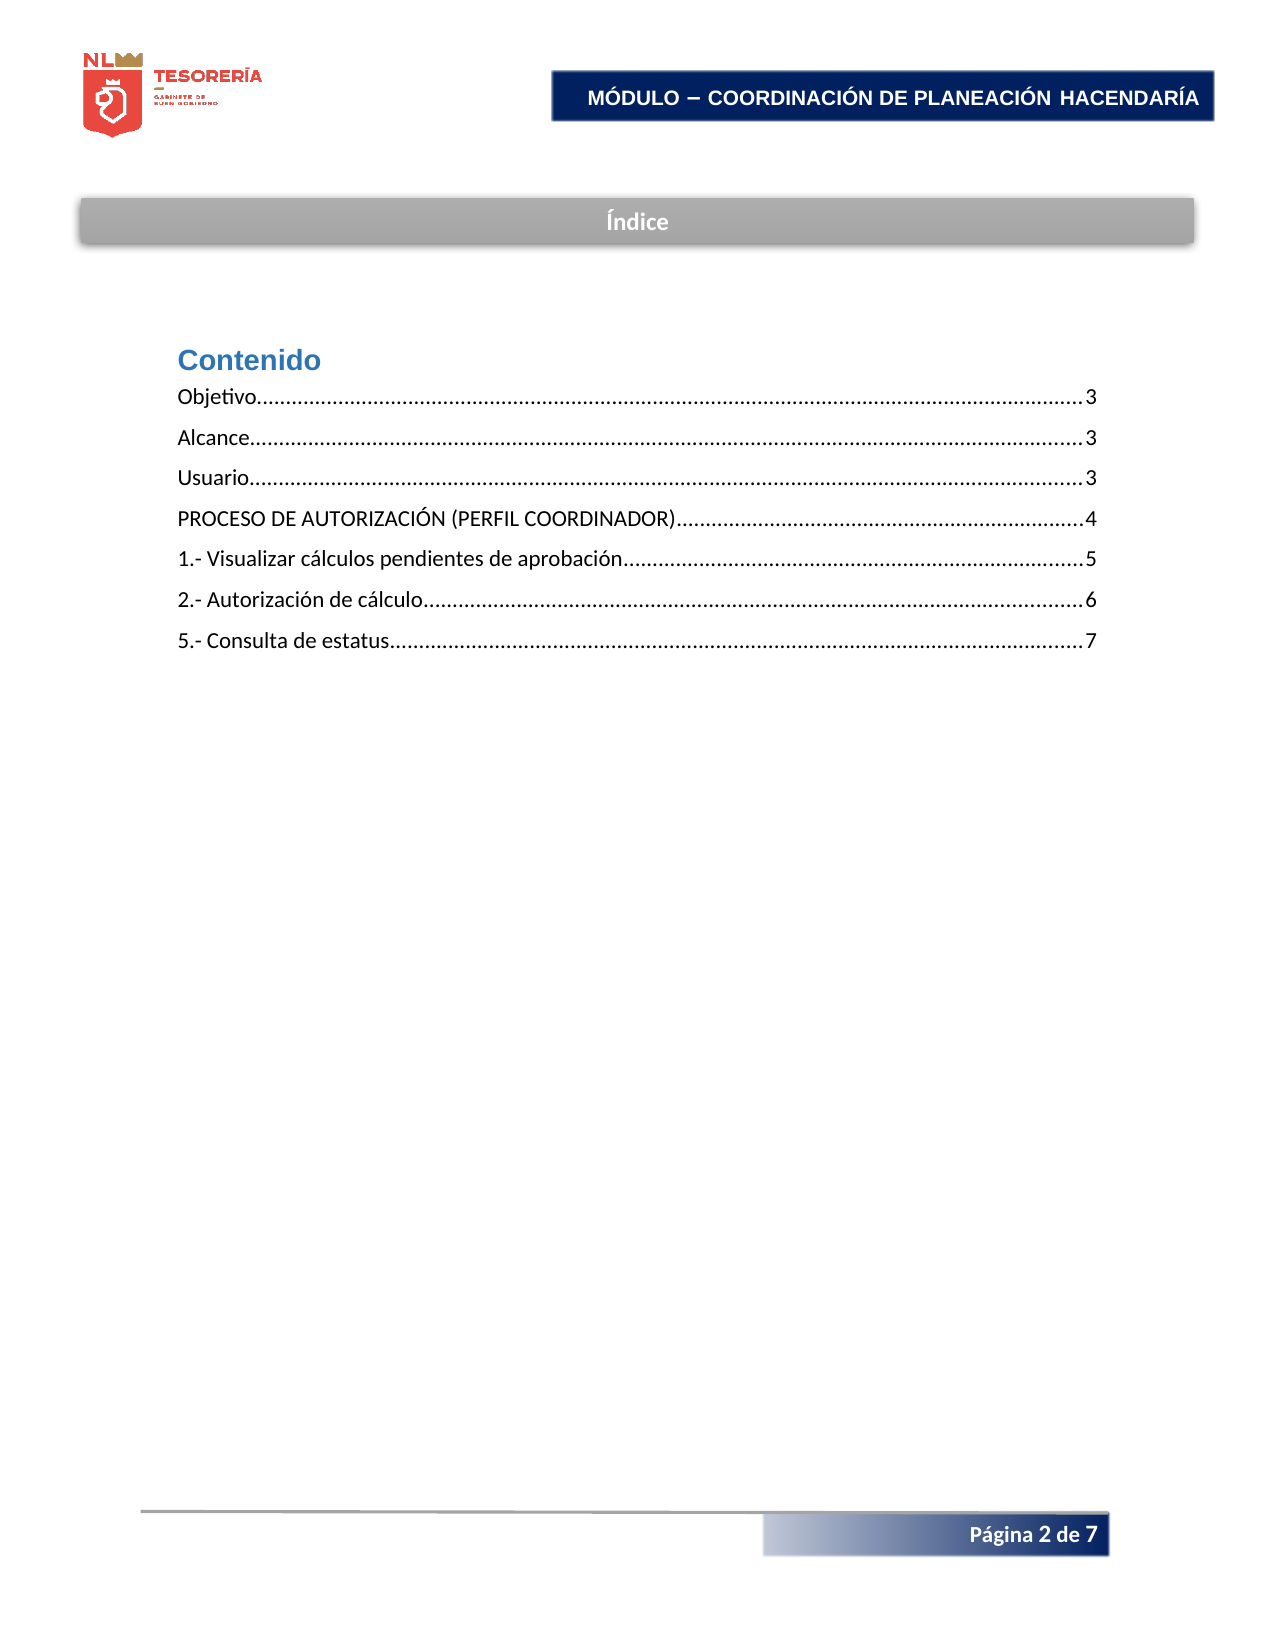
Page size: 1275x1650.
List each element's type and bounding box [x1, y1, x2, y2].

picture [79, 43, 264, 140]
